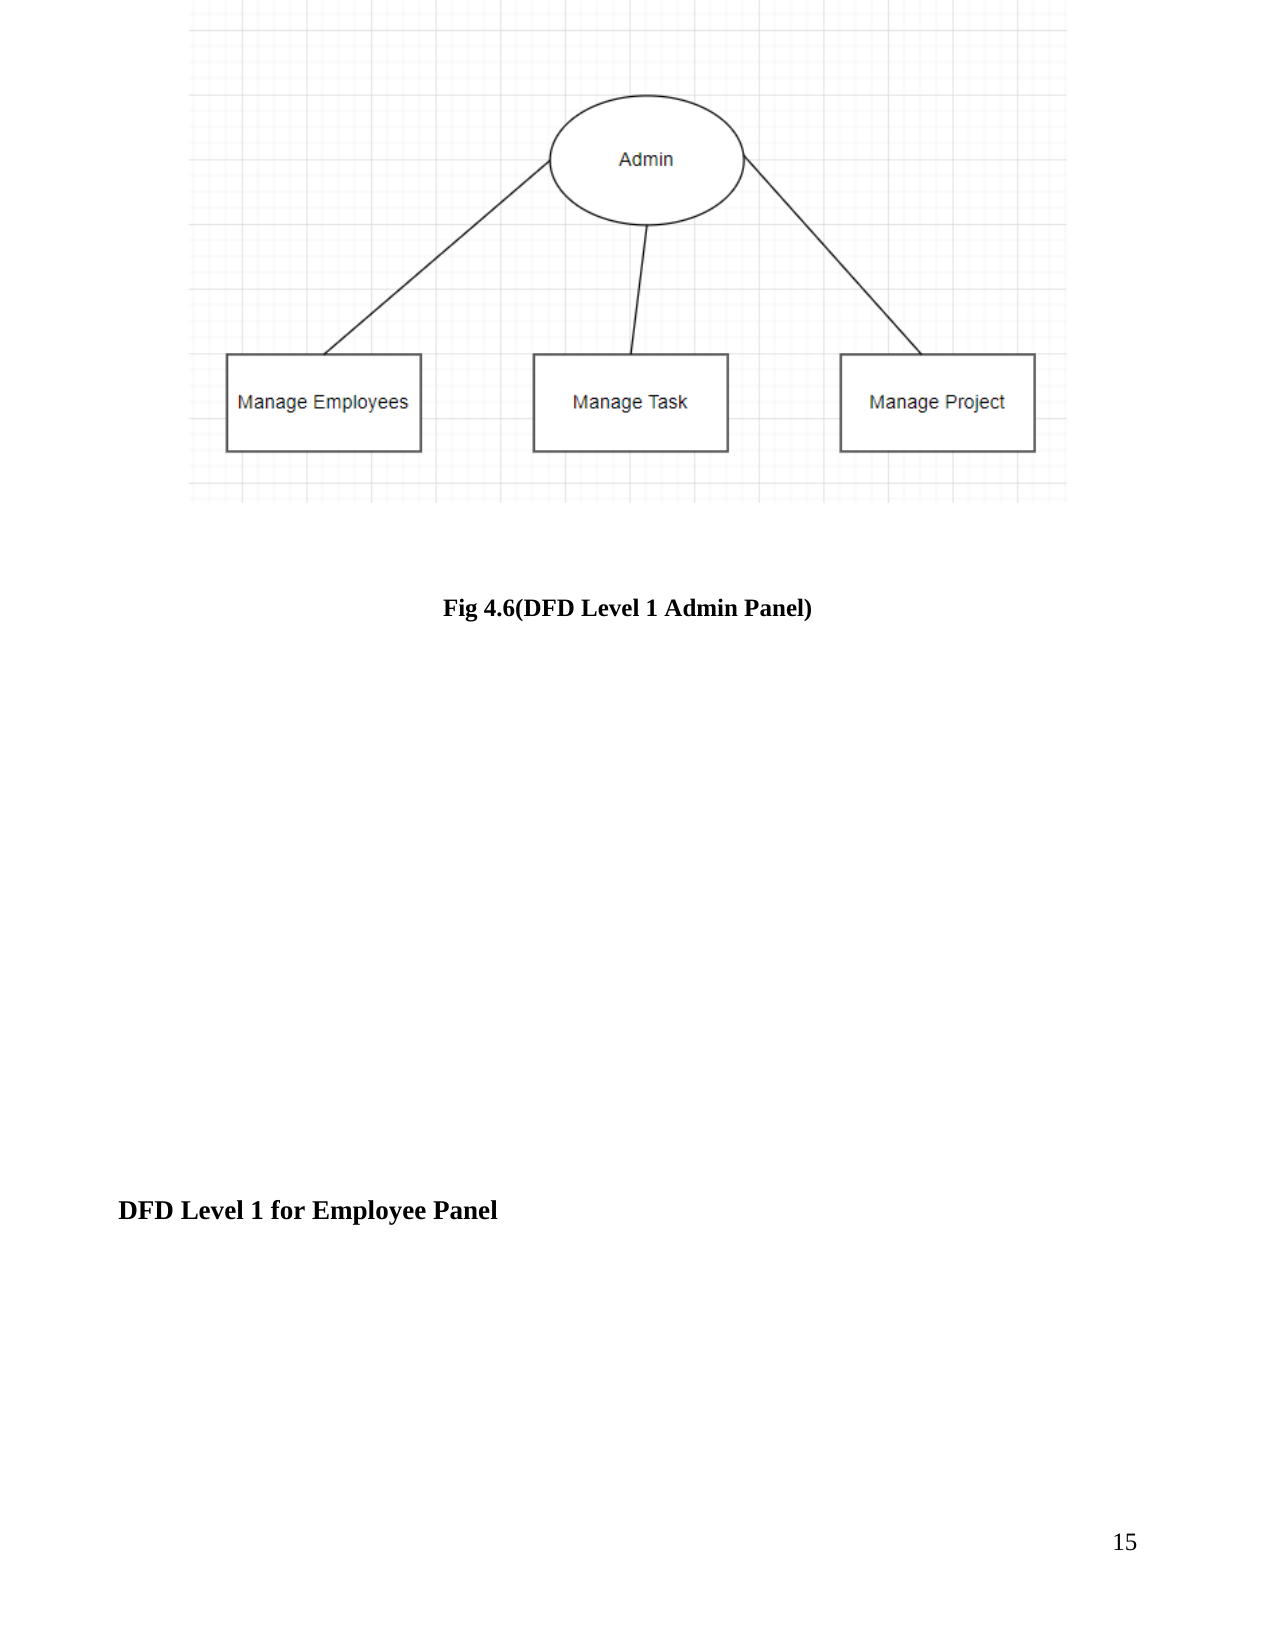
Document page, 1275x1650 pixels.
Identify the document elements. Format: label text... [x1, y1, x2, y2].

picture [188, 0, 1067, 503]
text DFD Level 1 for Employee Panel [118, 1194, 1137, 1225]
text Fig 4.6(DFD Level 1 Admin Panel) [118, 593, 1137, 622]
